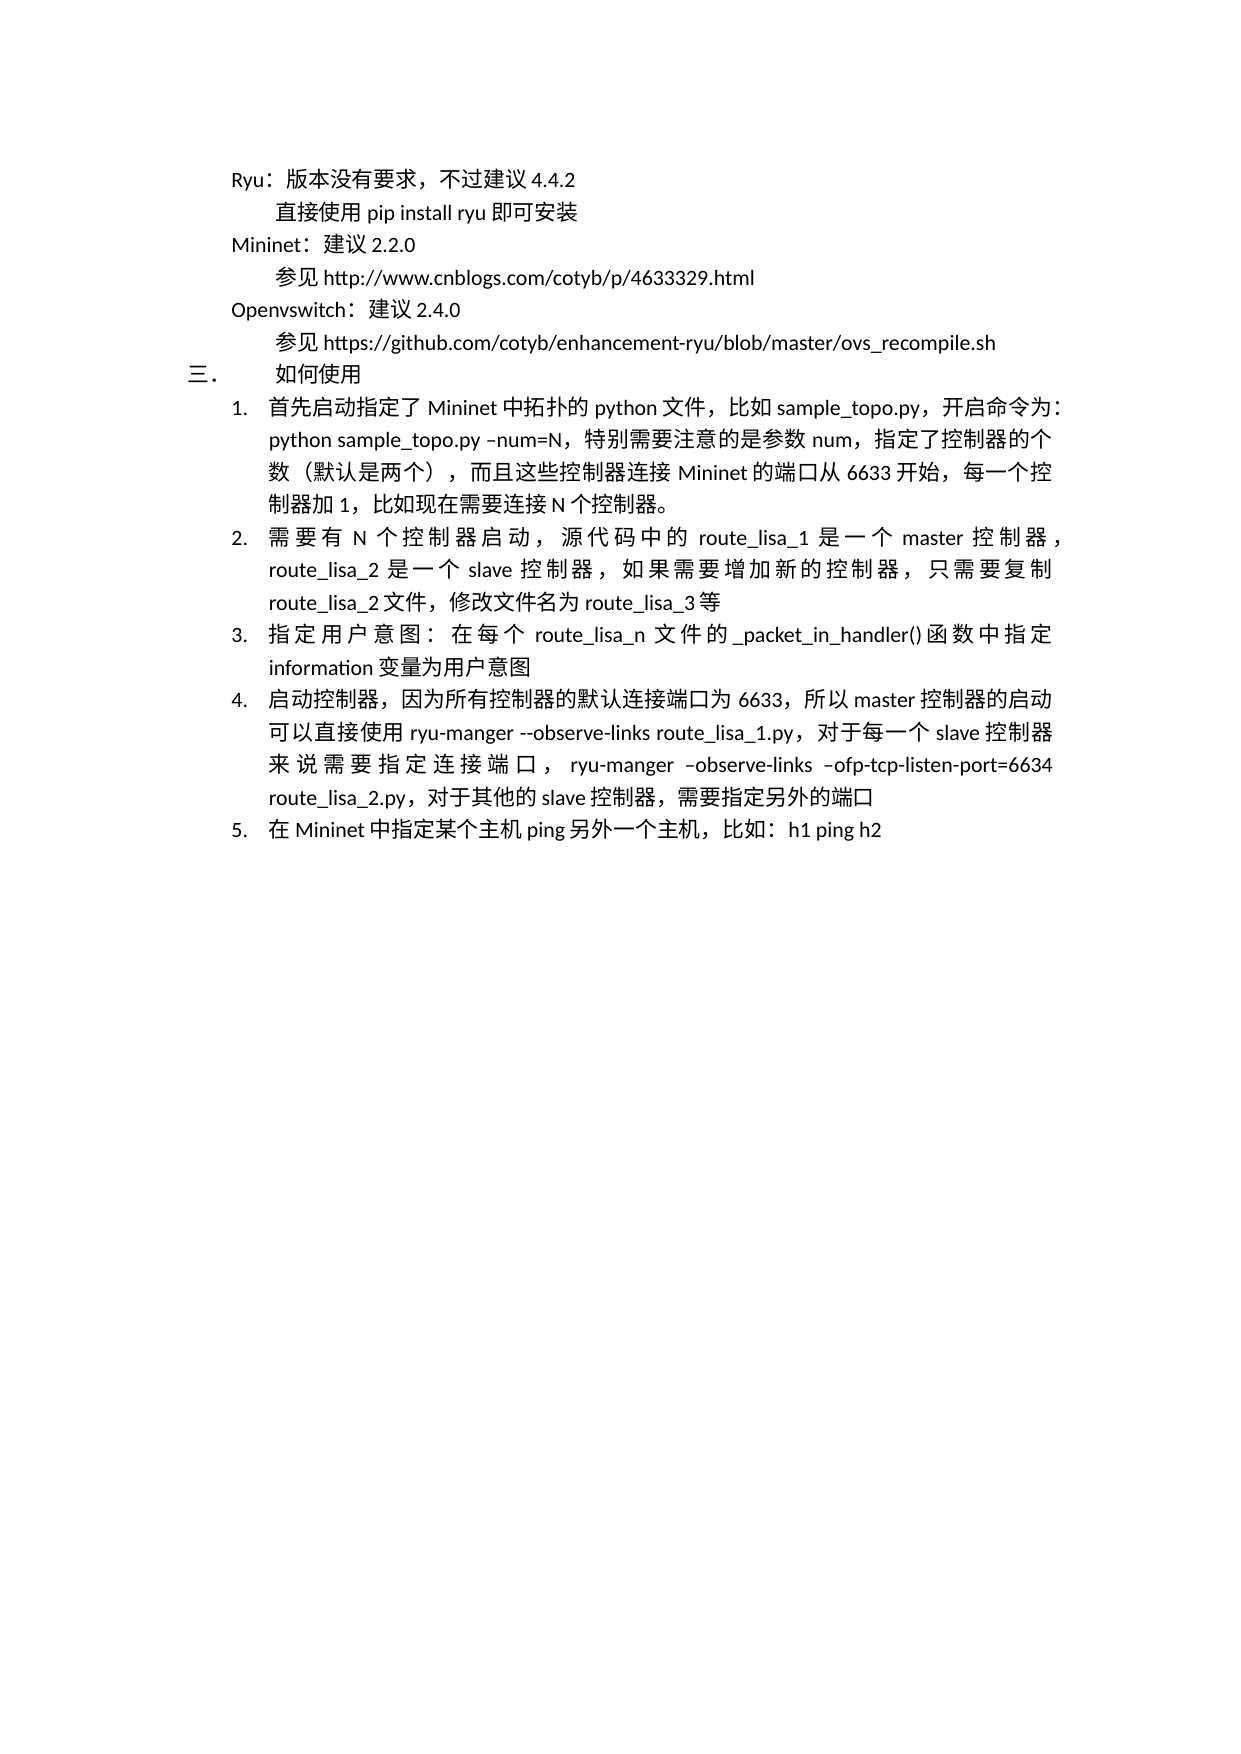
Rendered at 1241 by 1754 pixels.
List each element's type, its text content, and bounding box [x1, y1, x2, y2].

text 参见http://www.cnblogs.com/cotyb/p/4633329.html [231, 259, 1053, 292]
list 指定用户意图：在每个route_lisa_n文件的_packet_in_handler()函数中指定information变量为用户意图 [231, 617, 1053, 682]
text 直接使用pip install ryu即可安装 [231, 194, 1053, 227]
text Mininet：建议2.2.0 [231, 227, 1053, 259]
text Openvswitch：建议2.4.0 参见https://github.com/cotyb/enhancement-ryu/blob/master/ovs_recompile.sh [231, 292, 1053, 357]
list 如何使用 [187, 357, 1053, 389]
text Ryu：版本没有要求，不过建议4.4.2 [231, 162, 1053, 194]
list 在Mininet中指定某个主机ping另外一个主机，比如：h1 ping h2 [231, 812, 1053, 844]
list 首先启动指定了Mininet中拓扑的python文件，比如sample_topo.py，开启命令为：python sample_topo.py –num=N，特别需要注意的是参数num，指定了控制器的个数（默认是两个），而且这些控制器连接Mininet的端口从6633开始，每一个控制器加1，比如现在需要连接N个控制器。 [231, 389, 1053, 519]
list 需要有N个控制器启动，源代码中的route_lisa_1是一个master控制器，route_lisa_2是一个slave控制器，如果需要增加新的控制器，只需要复制route_lisa_2文件，修改文件名为route_lisa_3等 [231, 519, 1053, 617]
list 启动控制器，因为所有控制器的默认连接端口为6633，所以master控制器的启动可以直接使用ryu-manger --observe-links route_lisa_1.py，对于每一个slave控制器来说需要指定连接端口，ryu-manger –observe-links –ofp-tcp-listen-port=6634 route_lisa_2.py，对于其他的slave控制器，需要指定另外的端口 [231, 682, 1053, 812]
